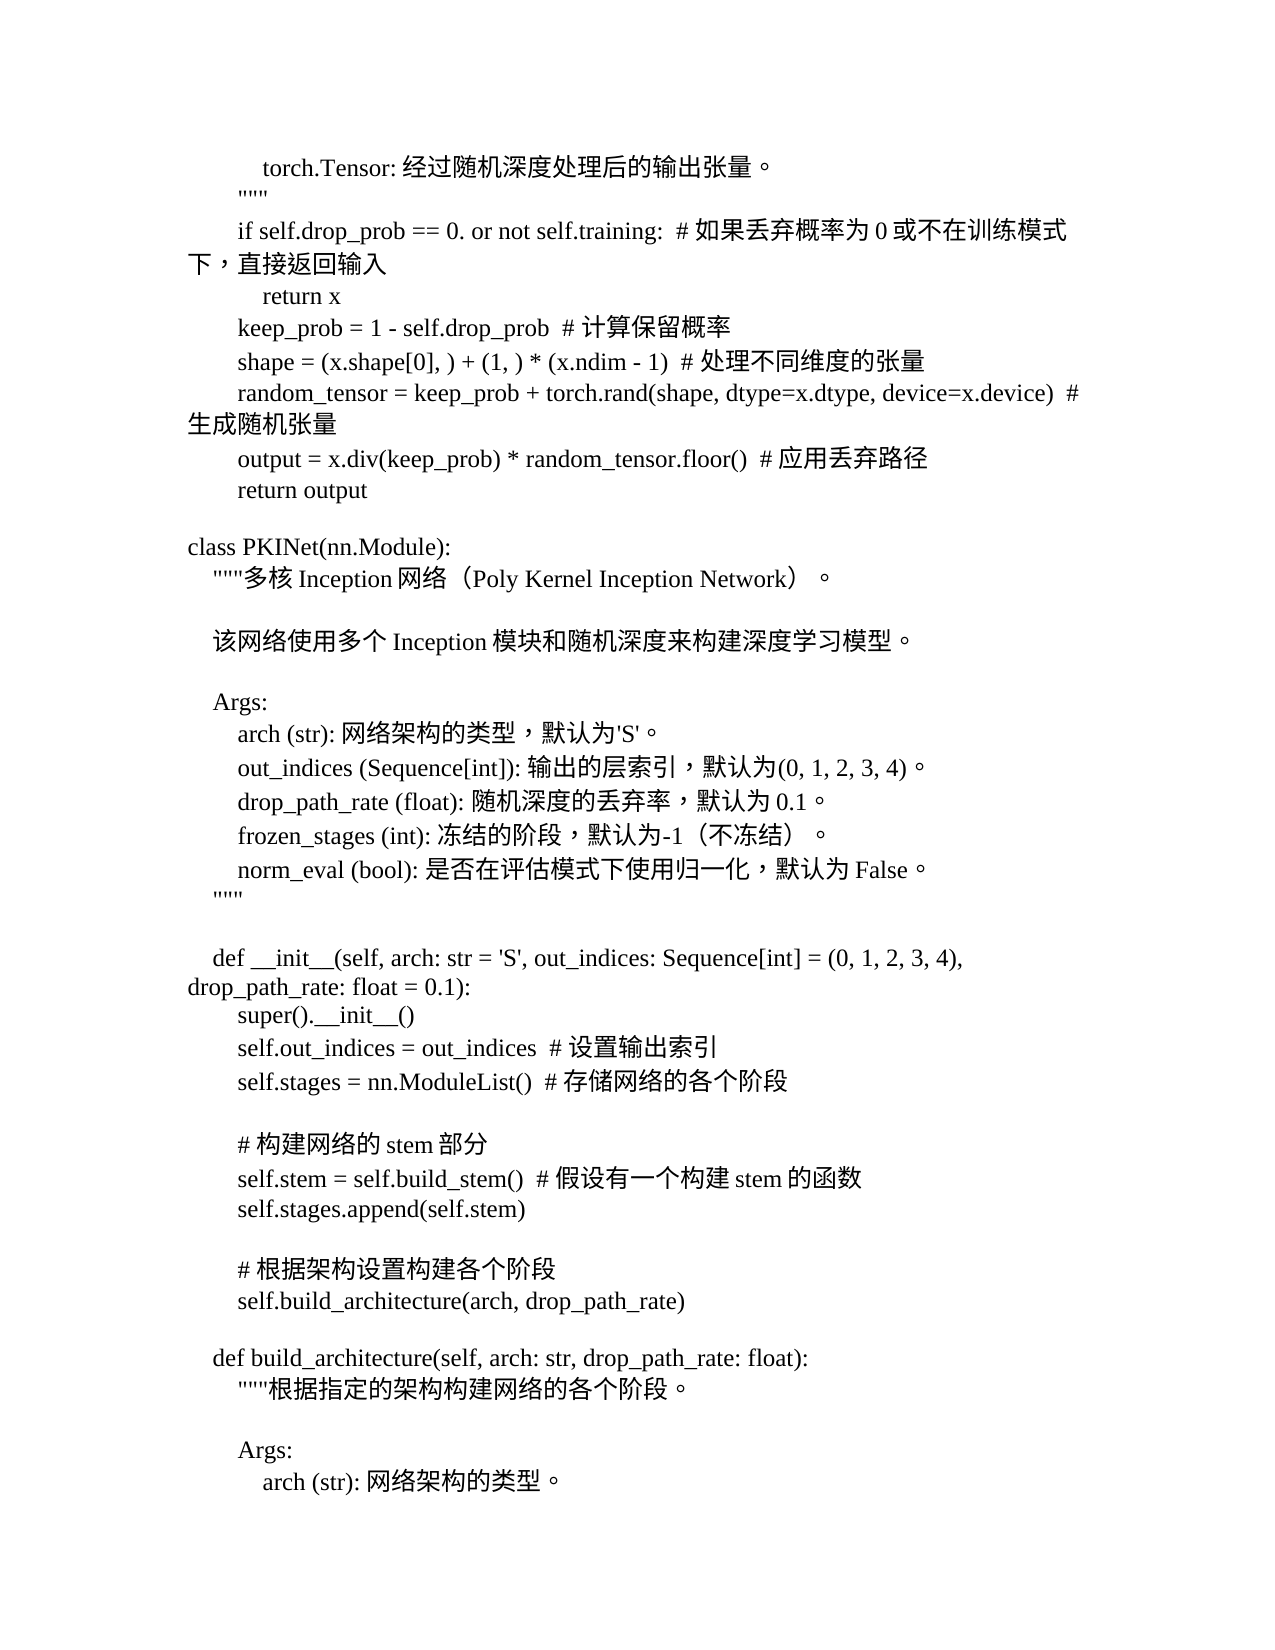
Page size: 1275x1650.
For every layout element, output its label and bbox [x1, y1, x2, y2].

text [187, 150, 1087, 1498]
